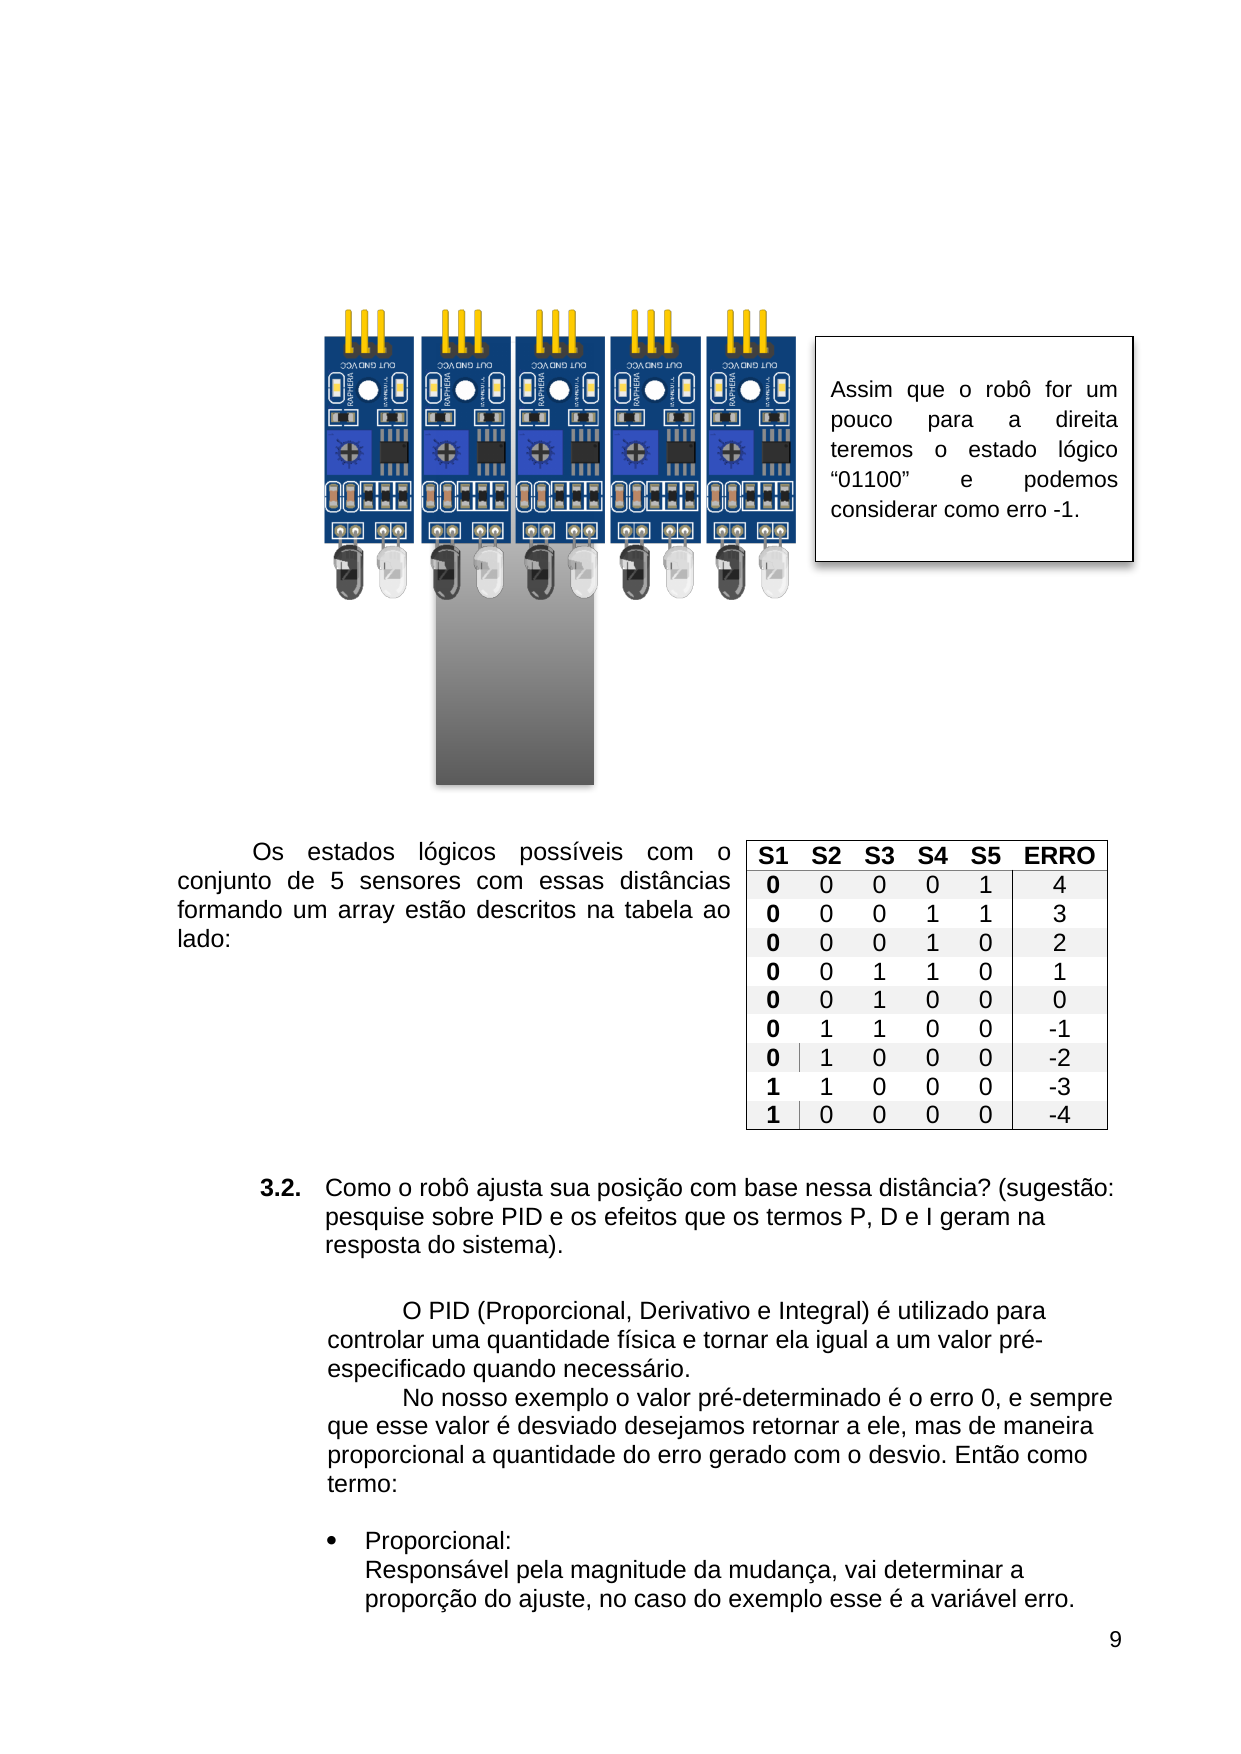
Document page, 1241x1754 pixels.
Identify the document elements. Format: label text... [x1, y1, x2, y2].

table_cell -4 [1013, 1101, 1107, 1129]
table_cell 1 [800, 1072, 853, 1101]
table_cell 0 [906, 986, 959, 1014]
table_cell 0 [800, 1101, 853, 1129]
table_cell 0 [906, 1014, 959, 1043]
table_cell -3 [1013, 1072, 1107, 1101]
text Os estados lógicos possíveis com o conjunto de 5 sensores com essas distâncias formando um array estão descritos na tabela ao lado: [177, 837, 1122, 952]
table_cell 1 [853, 986, 906, 1014]
list Proporcional: [327, 1526, 1122, 1555]
table_cell 0 [906, 1101, 959, 1129]
table_cell 0 [853, 928, 906, 957]
picture [325, 310, 413, 599]
table_cell 1 [853, 957, 906, 986]
table_cell 0 [800, 928, 853, 957]
table_cell 0 [747, 957, 800, 986]
table_cell 0 [1013, 986, 1107, 1014]
list O PID (Proporcional, Derivativo e Integral) é utilizado para controlar uma quantidade física e tornar ela igual a um valor pré-especificado quando necessário. [327, 1296, 1122, 1382]
table_cell 0 [906, 1072, 959, 1101]
table_cell 1 [800, 1014, 853, 1043]
table_cell 1 [853, 1014, 906, 1043]
table_header S5 [959, 841, 1012, 869]
table_cell 0 [747, 1043, 799, 1072]
table_cell 0 [959, 986, 1012, 1014]
table_cell 0 [747, 899, 800, 928]
picture [611, 310, 700, 599]
table_cell 1 [959, 871, 1012, 899]
table_cell 4 [1013, 871, 1107, 899]
table_cell 1 [959, 899, 1012, 928]
picture [422, 310, 510, 599]
subtitle Como o robô ajusta sua posição com base nessa distância? (sugestão: pesquise sobre PID e os efeitos que os termos P, D e I geram na resposta do sistema). [260, 1173, 1122, 1259]
table_cell 0 [853, 871, 906, 899]
table_cell 1 [747, 1072, 800, 1101]
table_cell 0 [853, 1072, 906, 1101]
table_cell 3 [1013, 899, 1107, 928]
table_cell 1 [800, 1043, 853, 1072]
list Responsável pela magnitude da mudança, vai determinar a proporção do ajuste, no caso do exemplo esse é a variável erro. [364, 1555, 1122, 1613]
table_cell 0 [959, 1014, 1012, 1043]
table_cell 0 [959, 928, 1012, 957]
table_cell 0 [959, 1072, 1012, 1101]
picture [516, 310, 605, 599]
table_cell 0 [800, 899, 853, 928]
table_cell 0 [959, 1043, 1012, 1072]
table_cell 0 [747, 871, 800, 899]
table_cell 0 [959, 1101, 1012, 1129]
table_cell 0 [853, 1101, 906, 1129]
table_cell 1 [906, 957, 959, 986]
table_cell 0 [959, 957, 1012, 986]
table_header ERRO [1012, 841, 1107, 869]
table_cell 0 [747, 1014, 800, 1043]
table_cell 0 [800, 957, 853, 986]
table_cell 0 [747, 928, 800, 957]
table_cell 0 [747, 986, 800, 1014]
table_header S4 [906, 841, 959, 869]
table_cell 0 [853, 1043, 906, 1072]
table_header S1 [747, 841, 800, 869]
table_cell -2 [1013, 1043, 1107, 1072]
picture [707, 310, 795, 599]
list No nosso exemplo o valor pré-determinado é o erro 0, e sempre que esse valor é desviado desejamos retornar a ele, mas de maneira proporcional a quantidade do erro gerado com o desvio. Então como termo: [327, 1382, 1122, 1497]
table_cell 1 [1013, 957, 1107, 986]
table_header S2 [800, 841, 853, 869]
table_cell 0 [906, 871, 959, 899]
table_cell 0 [800, 986, 853, 1014]
table_cell 2 [1013, 928, 1107, 957]
table_cell 1 [906, 899, 959, 928]
table_cell 0 [906, 1043, 959, 1072]
table_cell 0 [853, 899, 906, 928]
table_cell 1 [747, 1101, 799, 1129]
table_cell 1 [906, 928, 959, 957]
table_header S3 [853, 841, 906, 869]
table_cell 0 [800, 871, 853, 899]
table_cell -1 [1013, 1014, 1107, 1043]
